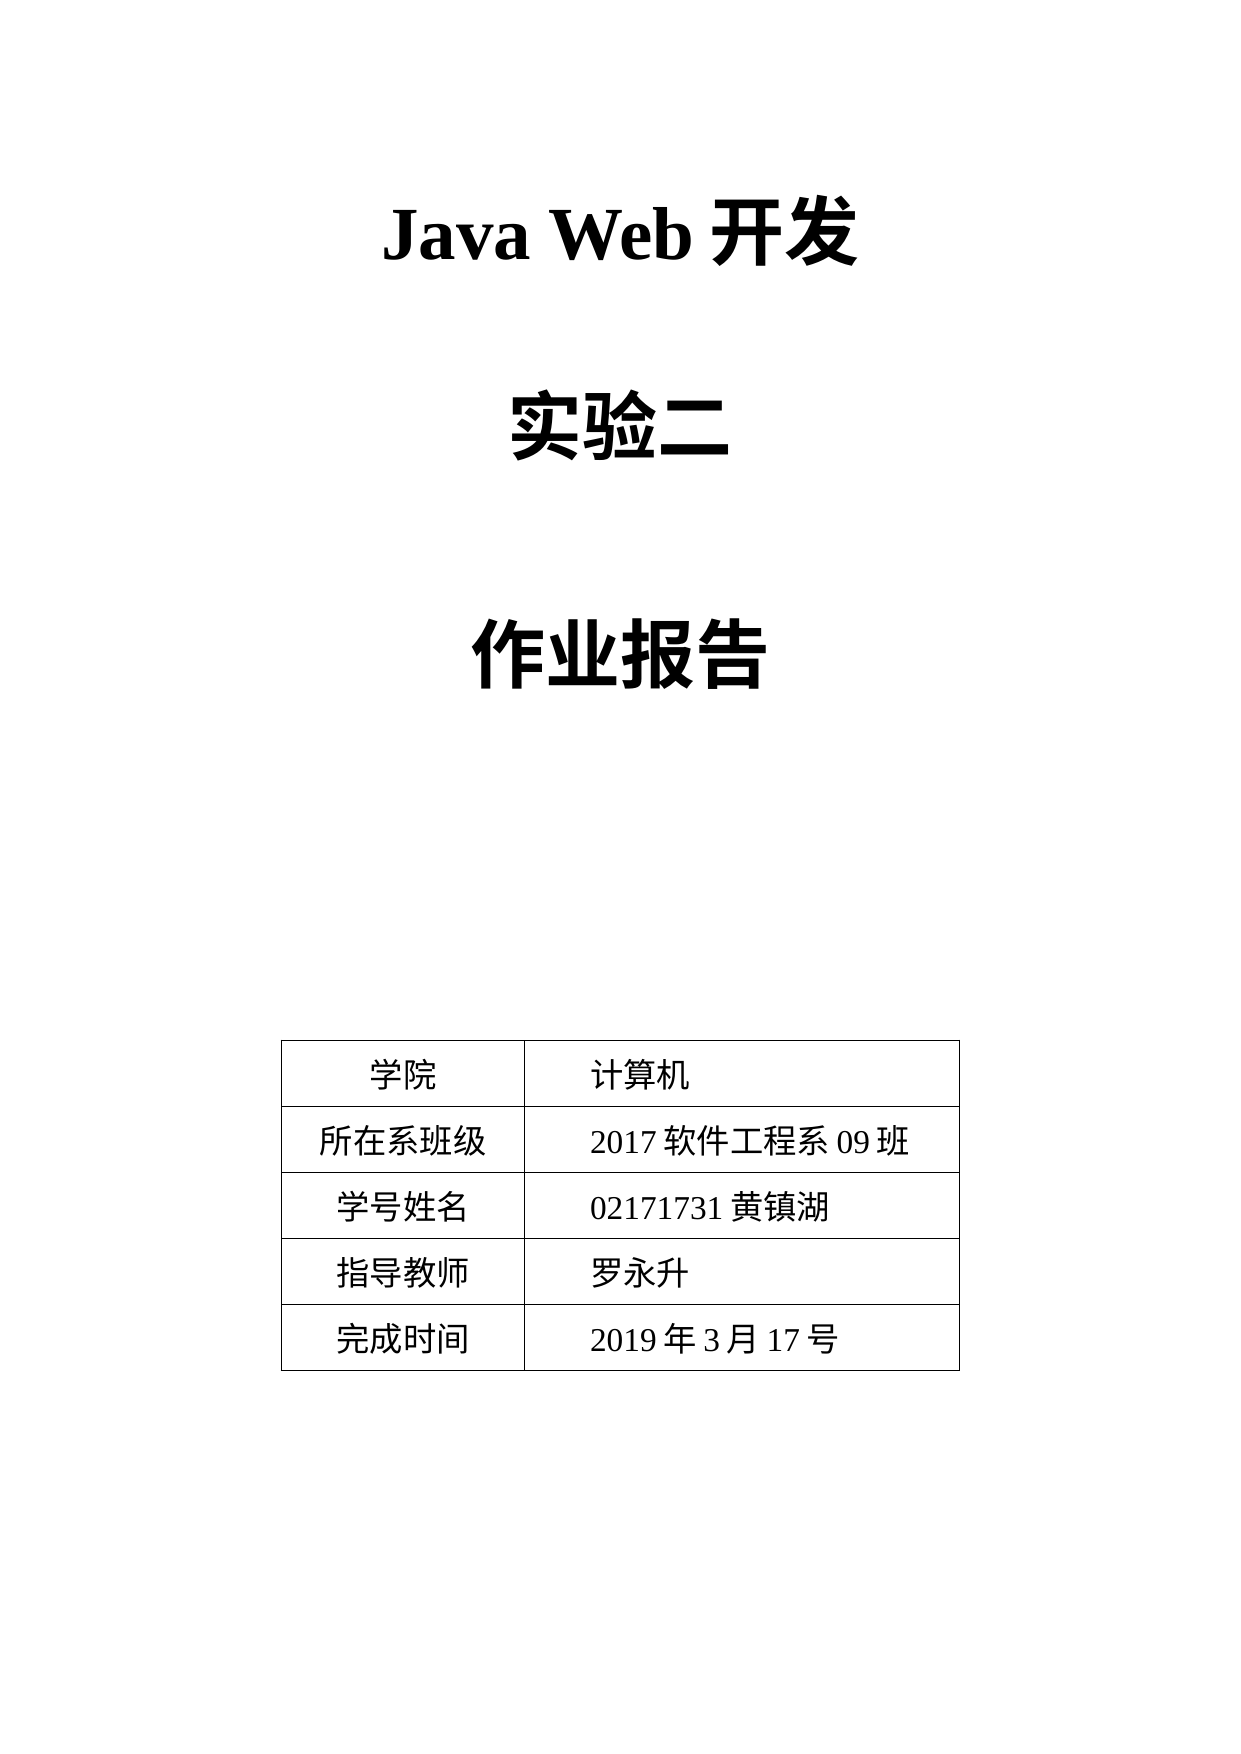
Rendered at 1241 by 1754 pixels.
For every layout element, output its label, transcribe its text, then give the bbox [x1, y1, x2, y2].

table_cell 2017软件工程系09班 [525, 1107, 959, 1172]
text 实验二 [187, 357, 1053, 487]
table_cell 2019年3月17号 [525, 1305, 959, 1370]
table_header 计算机 [525, 1041, 959, 1106]
table_cell 指导教师 [282, 1239, 524, 1304]
table_cell 完成时间 [282, 1305, 524, 1370]
table_cell 02171731黄镇湖 [525, 1173, 959, 1238]
table_cell 罗永升 [525, 1239, 959, 1304]
text Java Web开发 [187, 162, 1053, 292]
table_cell 学号姓名 [282, 1173, 524, 1238]
text 作业报告 [187, 584, 1053, 714]
table_cell 所在系班级 [282, 1107, 524, 1172]
table_header 学院 [282, 1041, 524, 1106]
